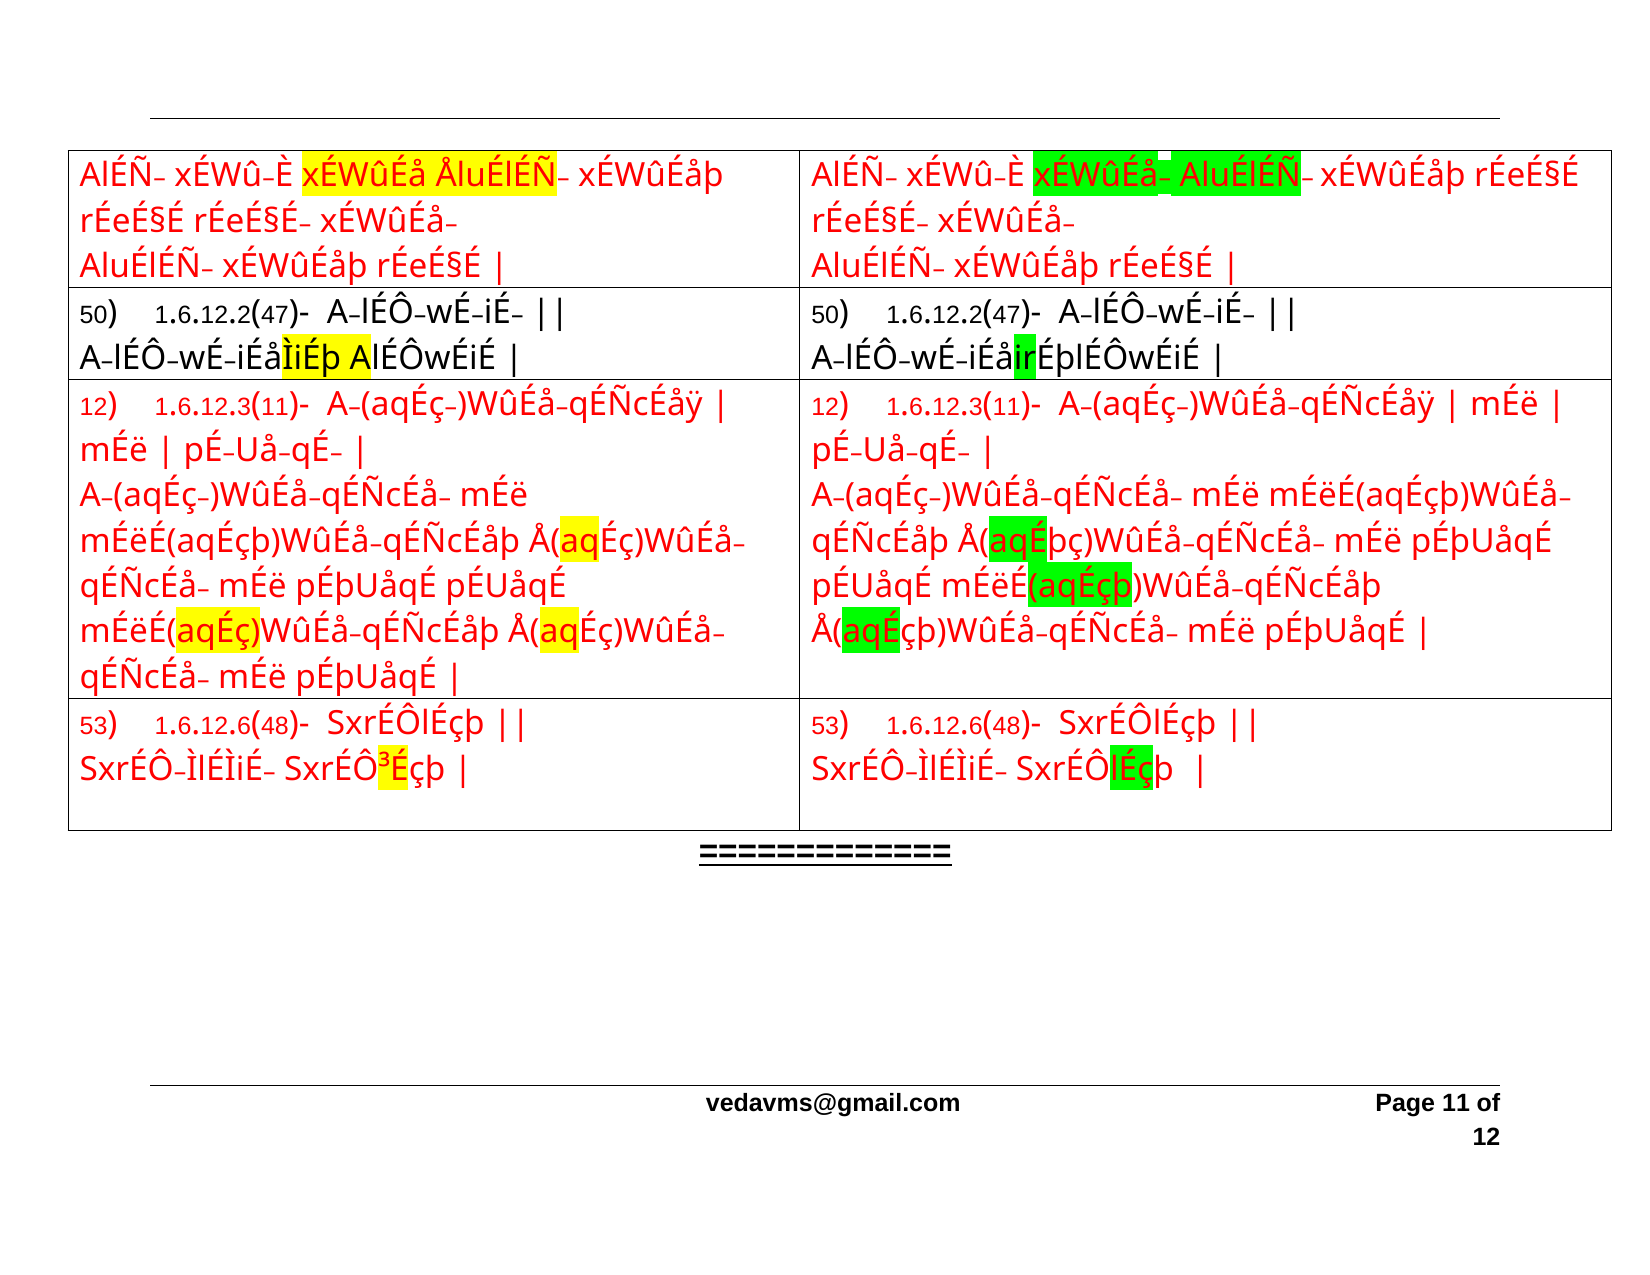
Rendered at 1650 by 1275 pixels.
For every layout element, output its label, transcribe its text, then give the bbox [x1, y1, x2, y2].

text ============= [150, 831, 1500, 869]
table_cell 2) 1.6.12.2(2)- AlÉÑþ | xÉWûþÈ | rÉ–eÉ–§É– | AlÉÑ– xÉWû–È xÉWûÉå ÅluÉlÉÑ– xÉWûÉåþ rÉeÉ§É rÉeÉ§É– xÉWûÉå– AluÉlÉÑ– xÉWûÉåþ rÉeÉ§É | [69, 151, 799, 287]
table_cell 12) 1.6.12.3(11)- A–(aqÉç–)WûÉå–qÉÑcÉåÿ | mÉë | pÉ–Uå–qÉ– | A–(aqÉç–)WûÉå–qÉÑcÉå– mÉë mÉëÉ(aqÉçþ)WûÉå–qÉÑcÉåþ Å(aqÉþç)WûÉå–qÉÑcÉå– mÉë pÉþUåqÉ pÉUåqÉ mÉëÉ(aqÉçþ)WûÉå–qÉÑcÉåþ Å(aqÉçþ)WûÉå–qÉÑcÉå– mÉë pÉþUåqÉ | [800, 380, 1611, 698]
table_cell 53) 1.6.12.6(48)- SxrÉÔlÉçþ || SxrÉÔ–ÌlÉÌiÉ– SxrÉÔlÉçþ | [800, 699, 1611, 830]
table_cell 50) 1.6.12.2(47)- A–lÉÔ–wÉ–iÉ– || A–lÉÔ–wÉ–iÉåirÉþlÉÔwÉiÉ | [800, 288, 1611, 379]
table_cell 53) 1.6.12.6(48)- SxrÉÔlÉçþ || SxrÉÔ–ÌlÉÌiÉ– SxrÉÔ³Éçþ | [69, 699, 799, 830]
table_cell 12) 1.6.12.3(11)- A–(aqÉç–)WûÉå–qÉÑcÉåÿ | mÉë | pÉ–Uå–qÉ– | A–(aqÉç–)WûÉå–qÉÑcÉå– mÉë mÉëÉ(aqÉçþ)WûÉå–qÉÑcÉåþ Å(aqÉç)WûÉå–qÉÑcÉå– mÉë pÉþUåqÉ pÉUåqÉ mÉëÉ(aqÉç)WûÉå–qÉÑcÉåþ Å(aqÉç)WûÉå–qÉÑcÉå– mÉë pÉþUåqÉ | [69, 380, 799, 698]
table_cell 2) 1.6.12.2(2)- AlÉÑþ | xÉWûþÈ | rÉ–eÉ–§É– | AlÉÑ– xÉWû–È xÉWûÉå– AluÉlÉÑ– xÉWûÉåþ rÉeÉ§É rÉeÉ§É– xÉWûÉå– AluÉlÉÑ– xÉWûÉåþ rÉeÉ§É | [800, 151, 1611, 287]
table_cell 50) 1.6.12.2(47)- A–lÉÔ–wÉ–iÉ– || A–lÉÔ–wÉ–iÉåÌiÉþ AlÉÔwÉiÉ | [69, 288, 799, 379]
